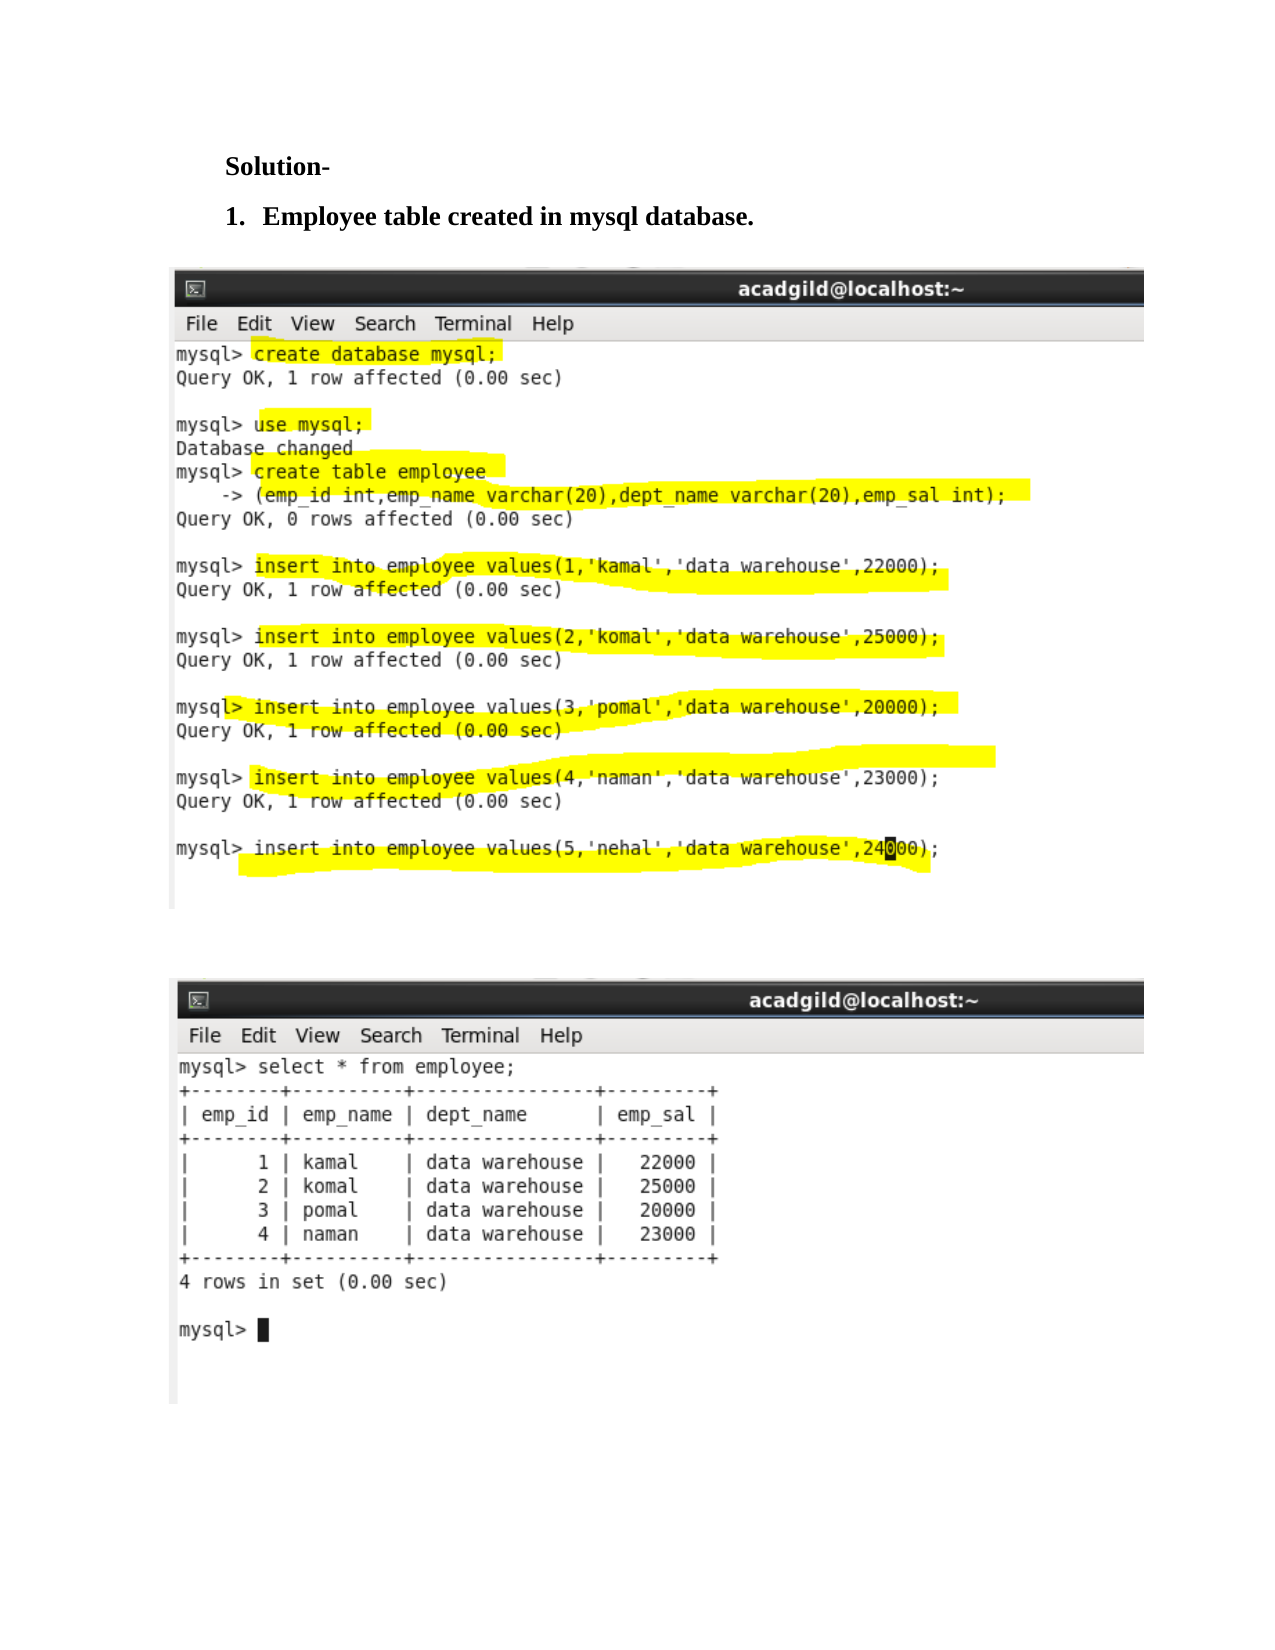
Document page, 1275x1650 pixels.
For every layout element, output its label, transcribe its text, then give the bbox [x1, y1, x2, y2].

picture [168, 978, 1144, 1404]
list Employee table created in mysql database. [225, 200, 1125, 231]
text Solution- [150, 150, 1125, 181]
picture [168, 267, 1144, 909]
